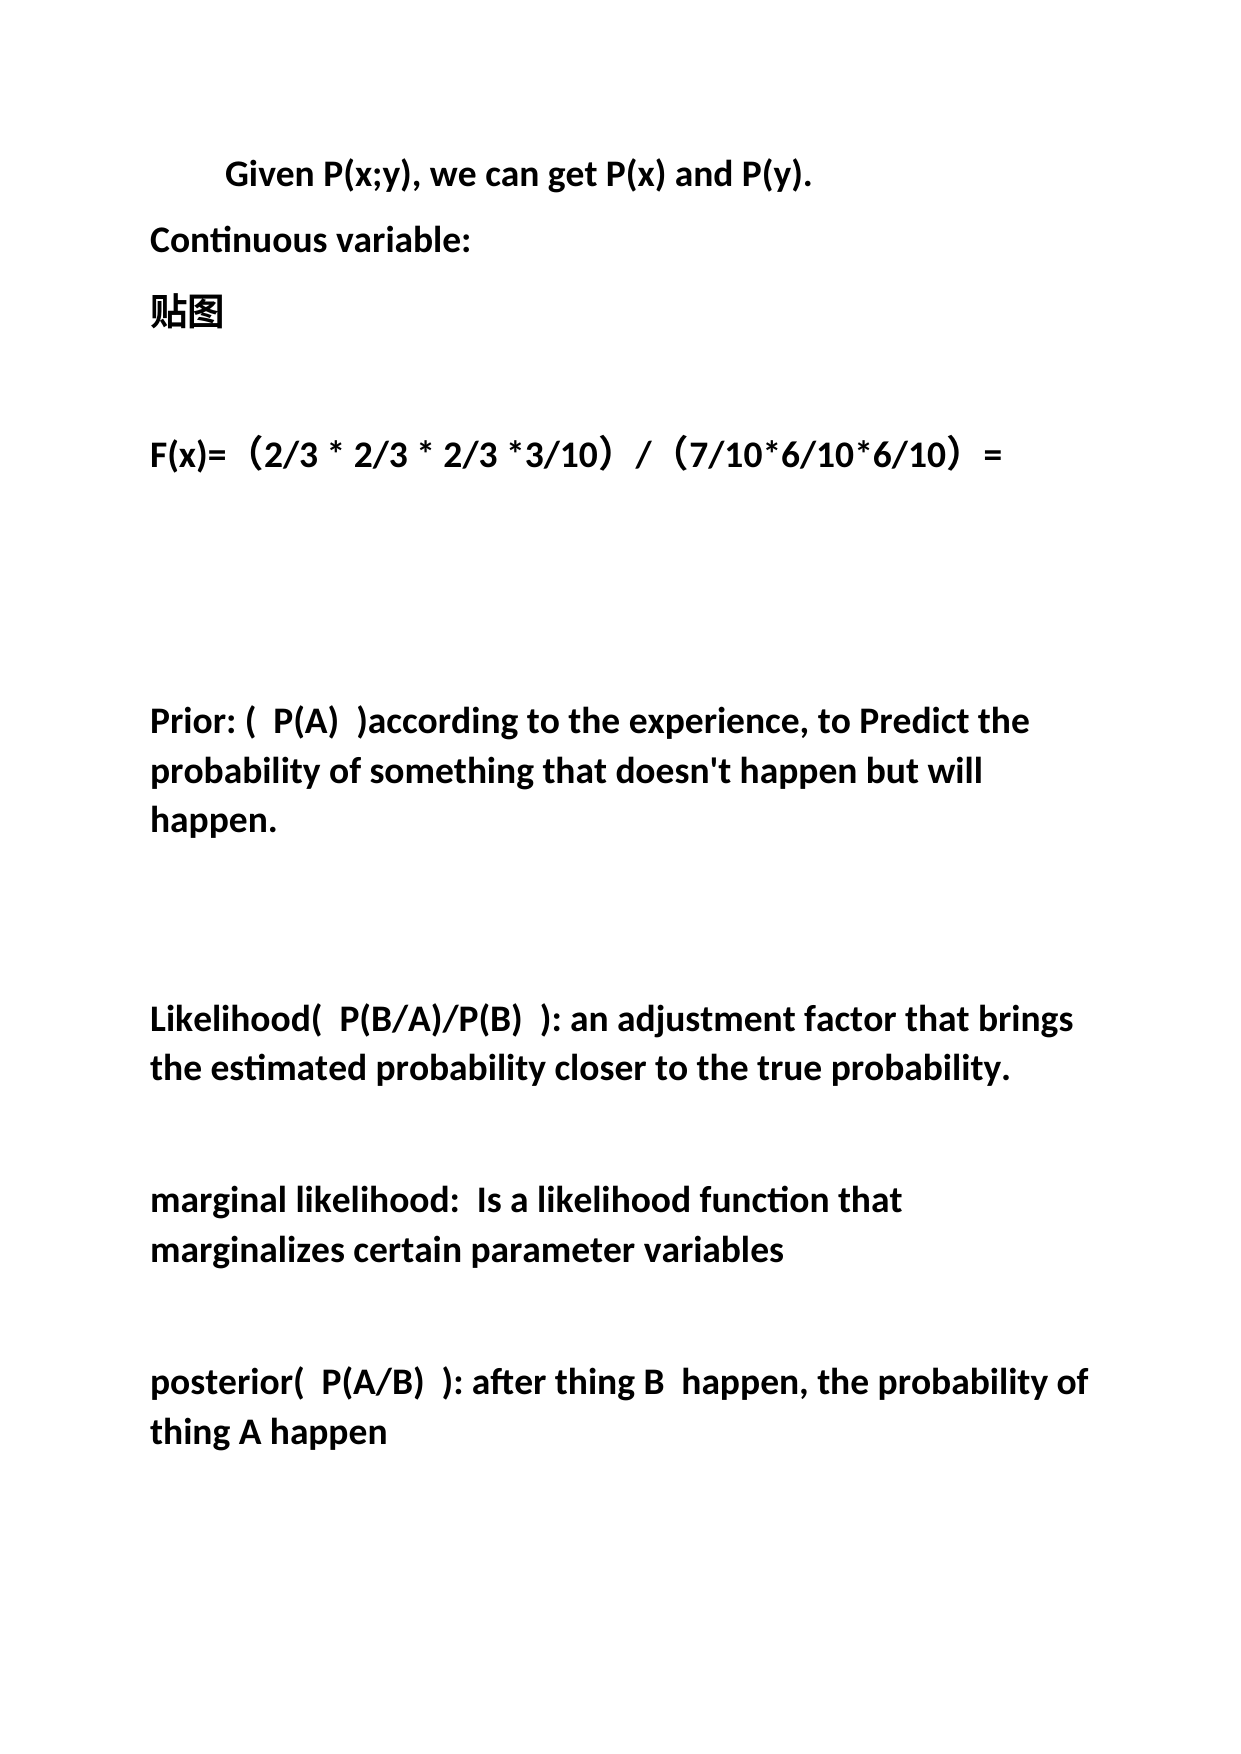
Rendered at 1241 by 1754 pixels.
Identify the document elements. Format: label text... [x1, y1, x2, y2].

text Given P(x;y), we can get P(x) and P(y). [150, 150, 1090, 196]
text Likelihood( P(B/A)/P(B) ): an adjustment factor that brings the estimated probability closer to the true probability. [150, 995, 1090, 1090]
text 贴图 [150, 282, 1090, 337]
text posterior( P(A/B) ): after thing B happen, the probability of thing A happen [150, 1358, 1090, 1453]
text marginal likelihood: Is a likelihood function that marginalizes certain parameter variables [150, 1176, 1090, 1272]
text Prior: ( P(A) )according to the experience, to Predict the probability of something that doesn't happen but will happen. [150, 697, 1090, 842]
text F(x)=（2/3 * 2/3 * 2/3 *3/10）/（7/10*6/10*6/10）= [150, 424, 1090, 478]
text Continuous variable: [150, 216, 1090, 262]
